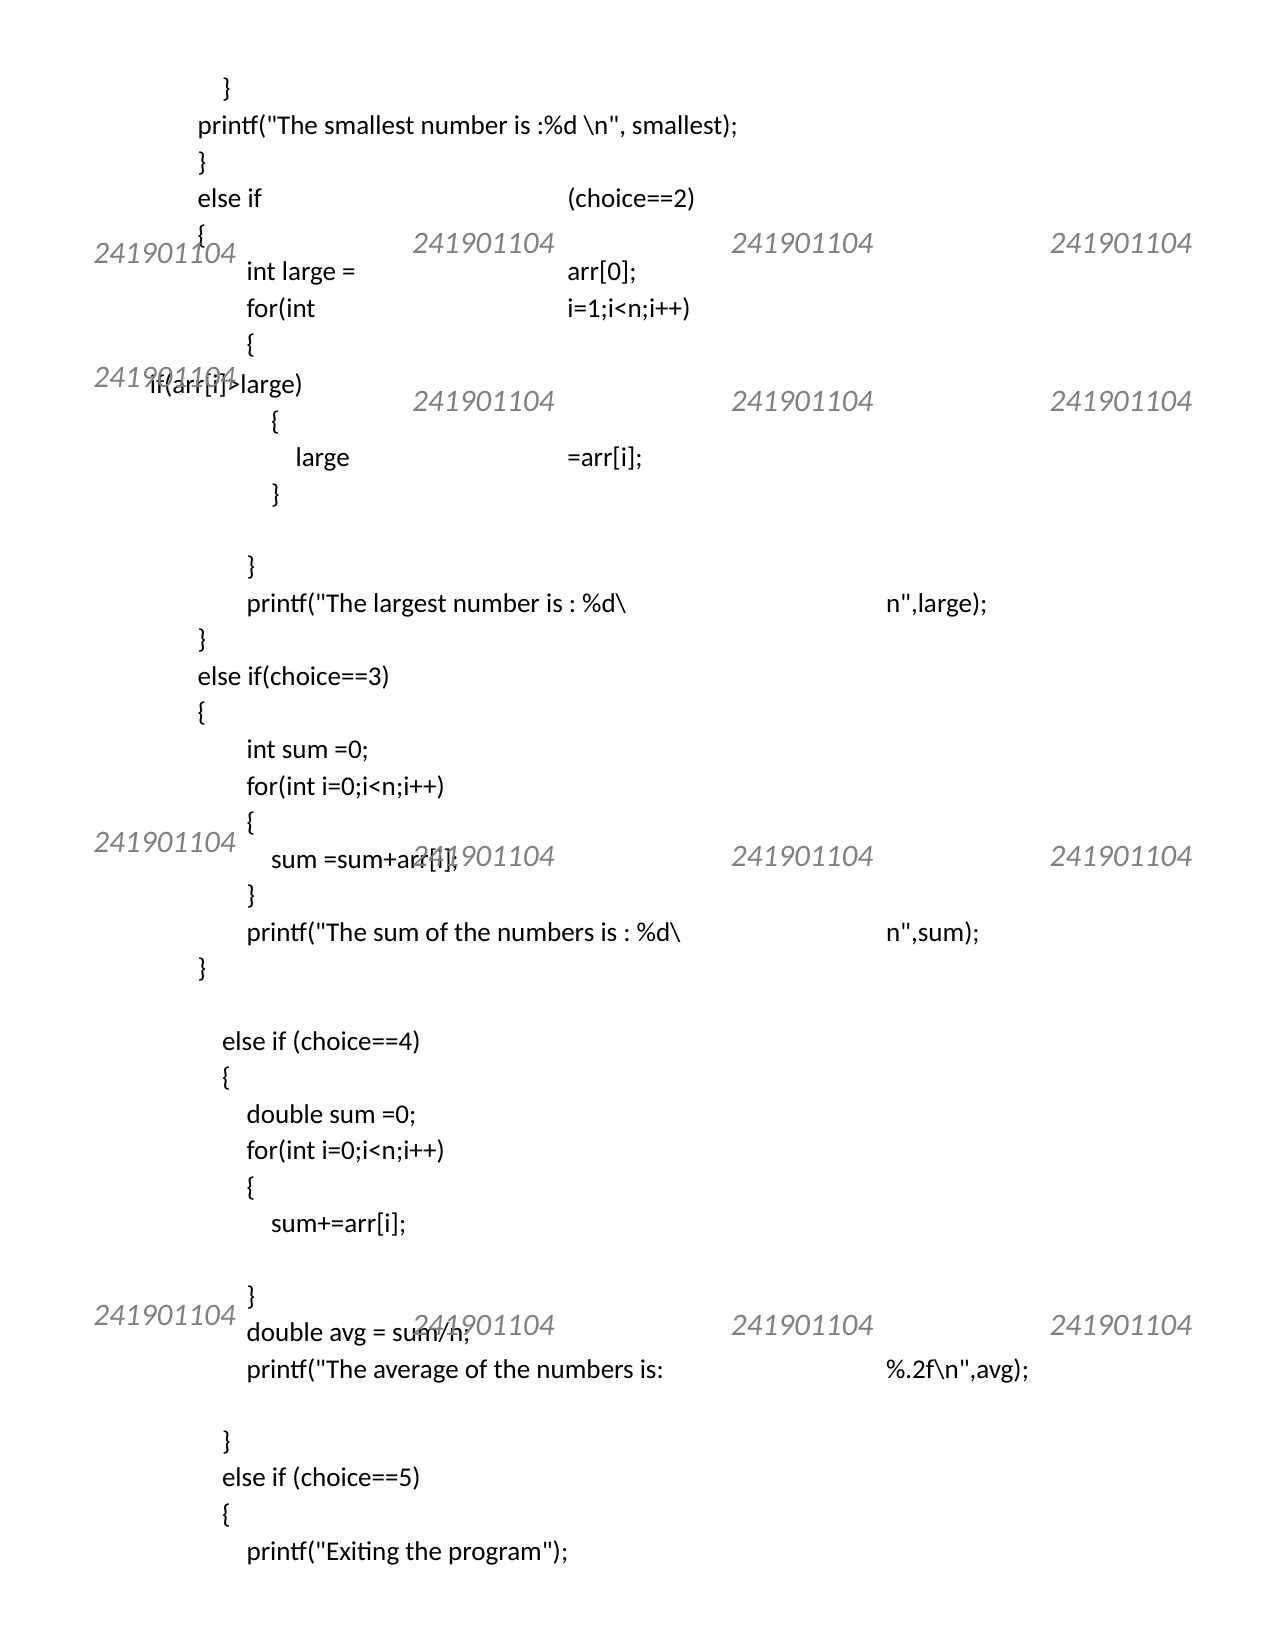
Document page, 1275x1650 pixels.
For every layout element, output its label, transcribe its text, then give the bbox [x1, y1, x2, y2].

text for(int i=0;i<n;i++) [148, 769, 867, 802]
text double avg = sum/n; [148, 1315, 867, 1348]
text { [148, 1060, 867, 1093]
text { [148, 328, 548, 361]
text } [148, 951, 867, 984]
text { [148, 805, 867, 838]
text if(arr[i]>large) [148, 364, 1125, 400]
text else if (choice==2) [148, 181, 1125, 214]
text for(int i=1;i<n;i++) [148, 291, 1125, 324]
text printf("The largest number is : %d\n",large); [148, 586, 1125, 619]
text printf("The sum of the numbers is : %d\n",sum); [148, 915, 1125, 948]
text sum =sum+arr[i]; [148, 842, 867, 875]
text printf("The smallest number is :%d \n", smallest); [148, 108, 1125, 141]
text { [148, 218, 548, 251]
text printf("The average of the numbers is: %.2f\n",avg); [148, 1352, 1125, 1385]
text } [148, 1279, 867, 1312]
text } [148, 477, 1125, 510]
text { [148, 696, 1125, 728]
text for(int i=0;i<n;i++) [148, 1133, 1125, 1166]
text else if(choice==3) [148, 659, 1125, 692]
text } [148, 878, 867, 911]
text } [148, 72, 1125, 105]
text else if (choice==5) [148, 1461, 867, 1493]
text else if (choice==4) [148, 1024, 867, 1057]
text int large = arr[0]; [148, 254, 1125, 287]
text } [148, 549, 1125, 582]
text large =arr[i]; [148, 441, 1125, 473]
text double sum =0; [148, 1097, 867, 1130]
text } [148, 622, 1125, 655]
text { [148, 1170, 1125, 1203]
text int sum =0; [148, 732, 1125, 765]
text { [148, 404, 1125, 437]
text } [148, 1424, 867, 1457]
text printf("Exiting the program"); [148, 1534, 867, 1567]
text sum+=arr[i]; [148, 1206, 1125, 1239]
text } [148, 145, 1125, 178]
text { [148, 1497, 867, 1530]
